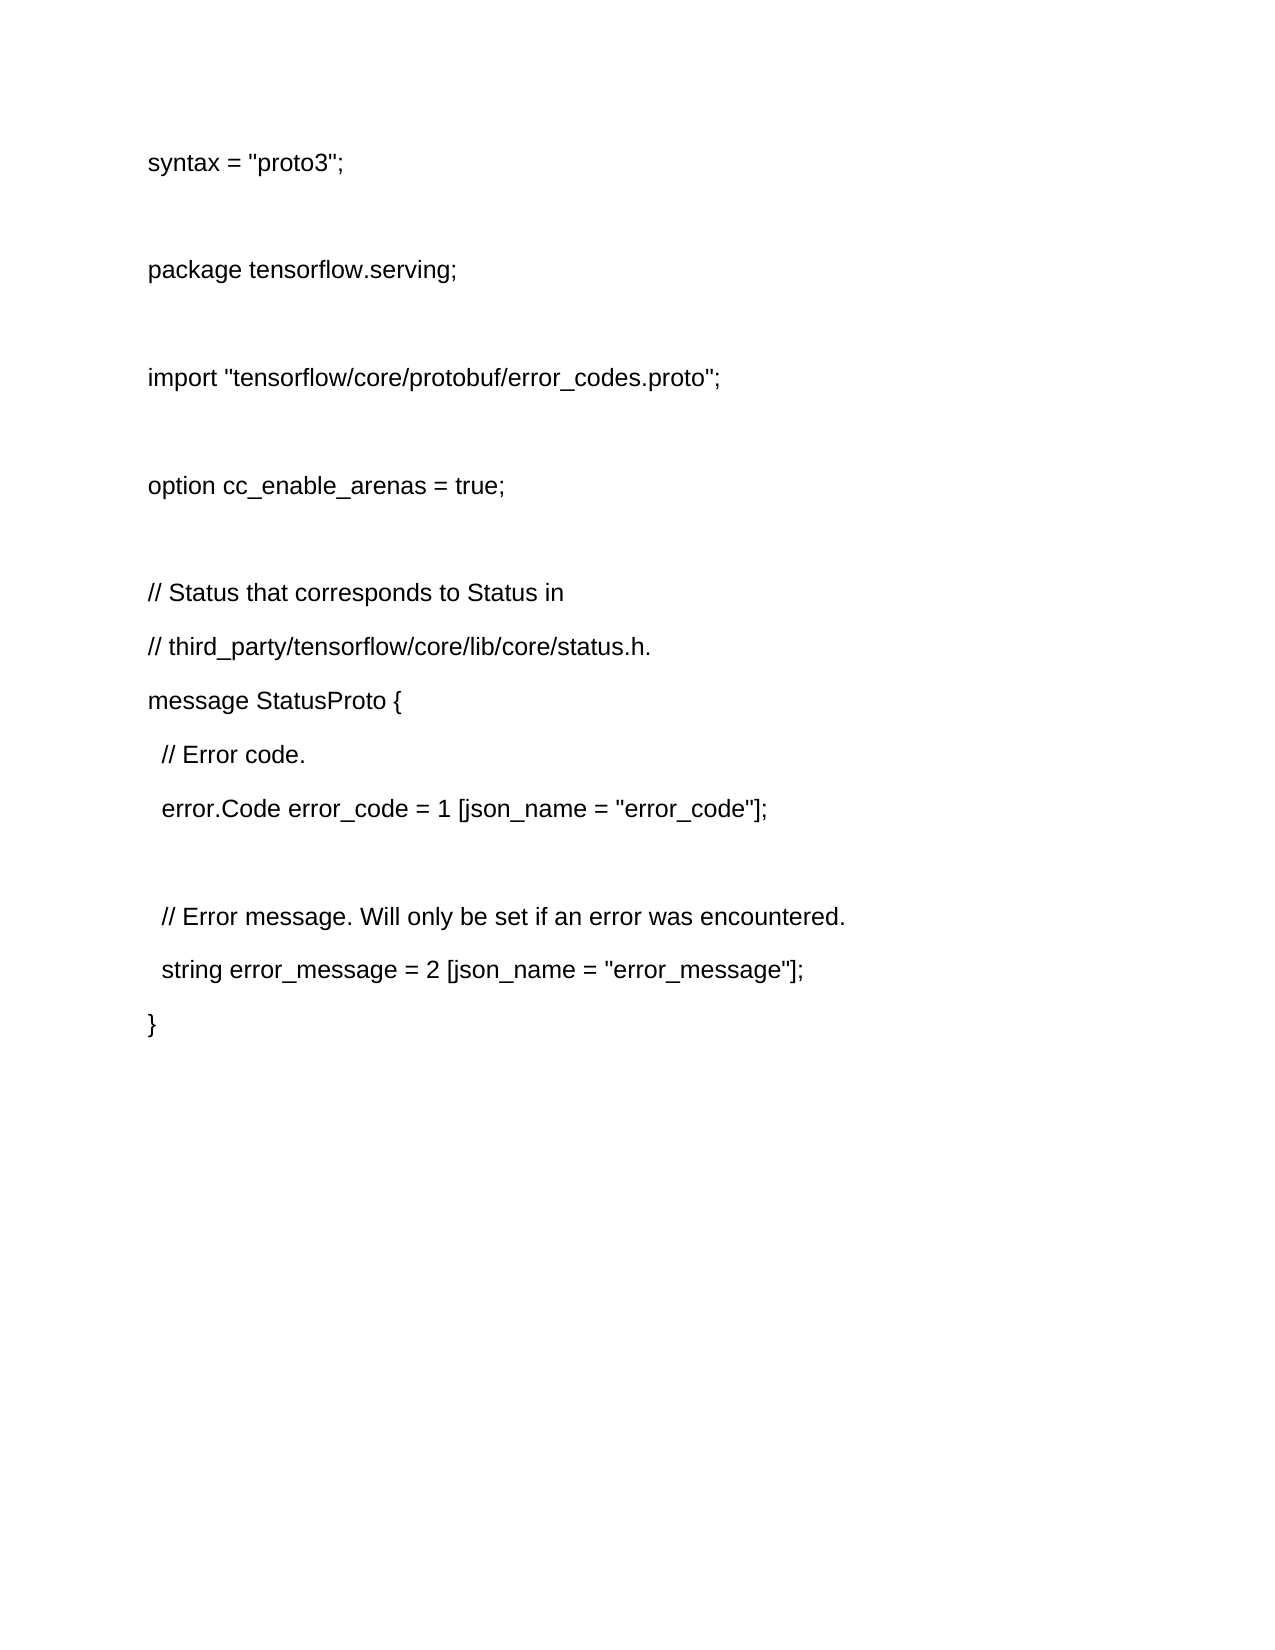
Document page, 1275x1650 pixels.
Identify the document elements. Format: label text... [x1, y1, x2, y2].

text option cc_enable_arenas = true; [148, 471, 1127, 499]
text string error_message = 2 [json_name = "error_message"]; [148, 955, 1127, 984]
text } [148, 1009, 1127, 1038]
text // third_party/tensorflow/core/lib/core/status.h. [148, 632, 1127, 661]
text package tensorflow.serving; [148, 255, 1127, 284]
text message StatusProto { [148, 686, 1127, 715]
text // Error message. Will only be set if an error was encountered. [148, 902, 1127, 930]
text import "tensorflow/core/protobuf/error_codes.proto"; [148, 363, 1127, 392]
text // Status that corresponds to Status in [148, 578, 1127, 607]
text error.Code error_code = 1 [json_name = "error_code"]; [148, 794, 1127, 823]
text syntax = "proto3"; [148, 148, 1127, 176]
text // Error code. [148, 740, 1127, 769]
